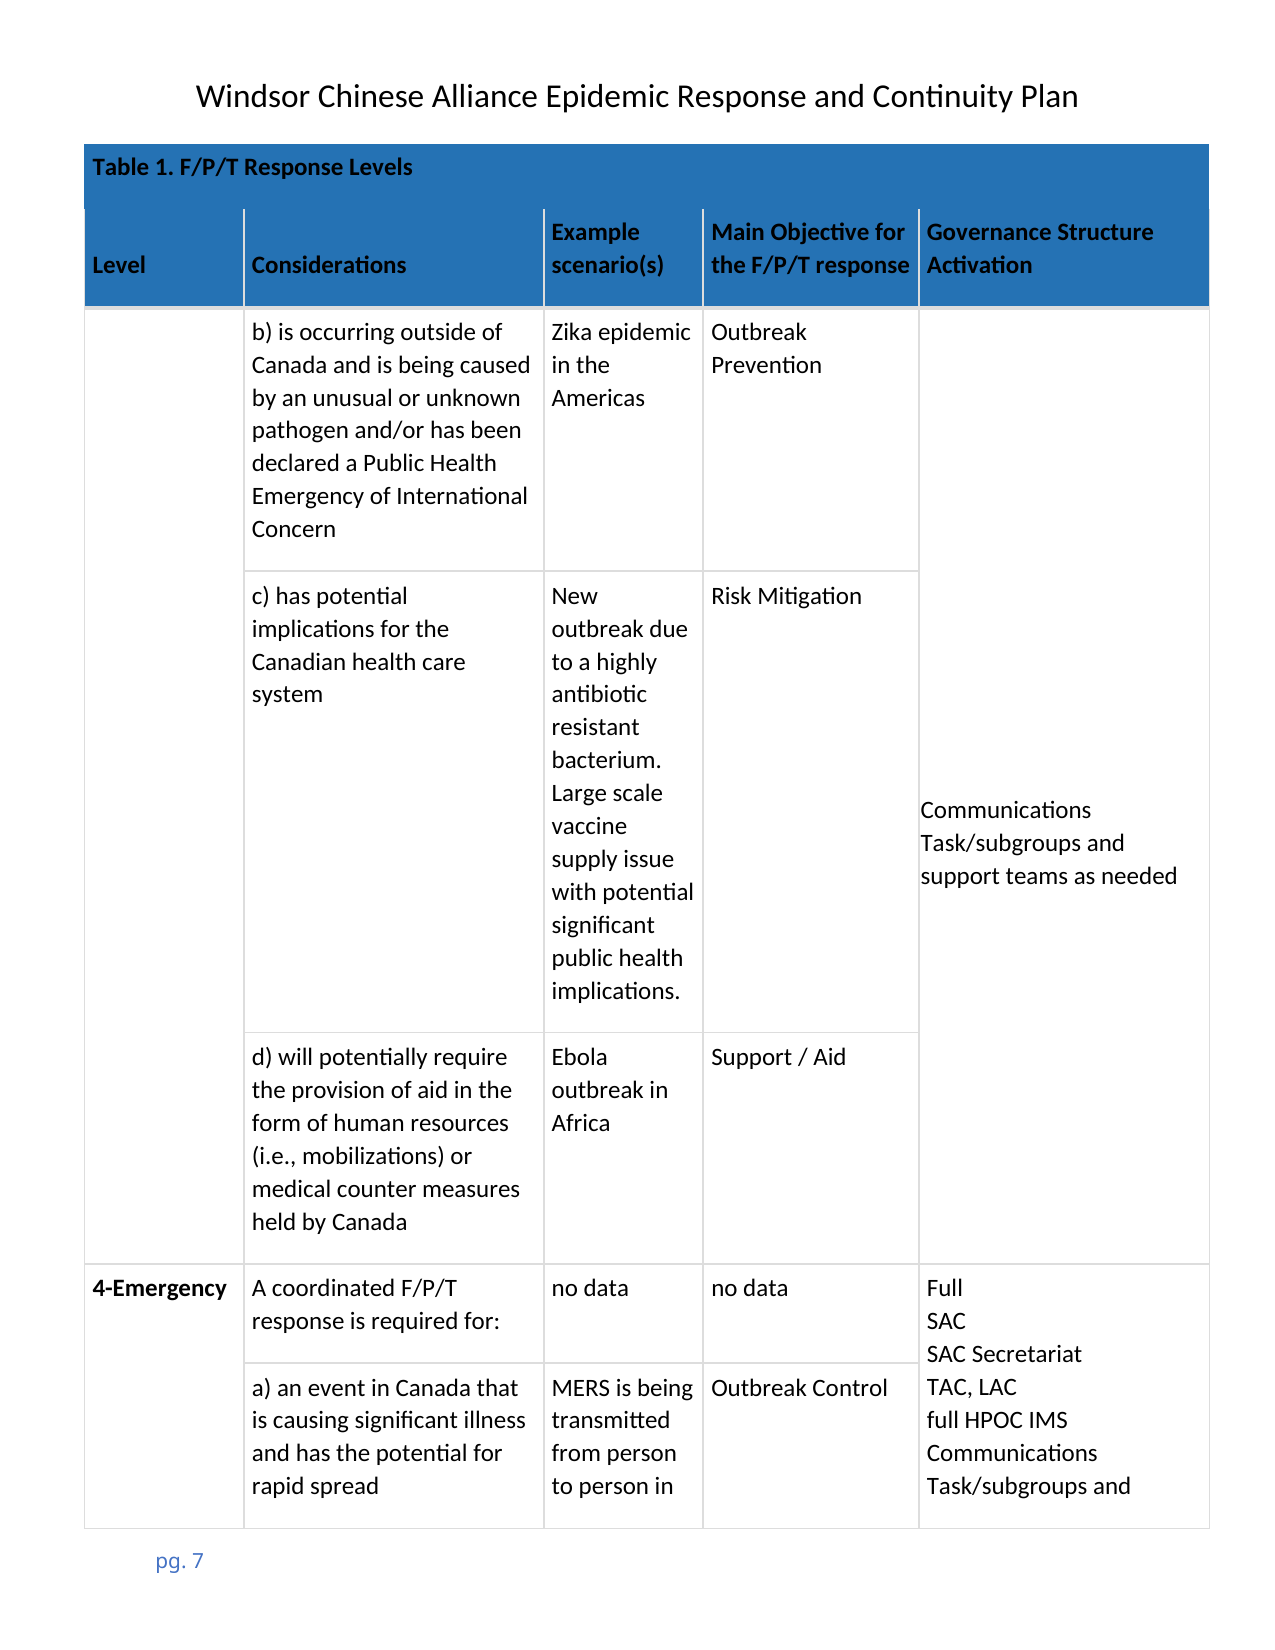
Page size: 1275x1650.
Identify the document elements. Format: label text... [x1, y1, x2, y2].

table_cell b) is occurring outside of Canada and is being caused by an unusual or unknown pathogen and/or has been declared a Public Health Emergency of International Concern [245, 310, 543, 570]
table_cell Zika epidemic in the Americas [545, 310, 702, 570]
table_cell Considerations [245, 209, 543, 306]
table_cell Support / Aid [704, 1033, 918, 1263]
table_cell c) has potential implications for the Canadian health care system [245, 572, 543, 1032]
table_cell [245, 1364, 543, 1527]
table_cell Risk Mitigation [704, 572, 918, 1032]
table_cell d) will potentially require the provision of aid in the form of human resources (i.e., mobilizations) or medical counter measures held by Canada [245, 1033, 543, 1263]
table_cell Ebola outbreak in Africa [545, 1033, 702, 1263]
table_cell Governance Structure Activation [920, 209, 1209, 306]
table_cell Outbreak Prevention [704, 310, 918, 570]
table_cell no data [704, 1265, 918, 1362]
table_cell A coordinated F/P/T response is required for: [245, 1265, 543, 1362]
table_cell no data [545, 1265, 702, 1362]
table_header Table 1. F/P/T Response Levels [84, 144, 1209, 209]
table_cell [545, 1364, 702, 1527]
table_cell Outbreak Control [704, 1364, 918, 1527]
table_cell 4-Emergency [85, 1265, 243, 1527]
table_cell Level [85, 209, 243, 306]
table_cell Example scenario(s) [545, 209, 702, 306]
table_cell Main Objective for the F/P/T response [704, 209, 918, 306]
table_cell New outbreak due to a highly antibiotic resistant bacterium. Large scale vaccine supply issue with potential significant public health implications. [545, 572, 702, 1032]
table_cell Full SAC SAC Secretariat TAC, LAC full HPOC IMS Communications Task/subgroups and support teams as needed [920, 1265, 1209, 1527]
